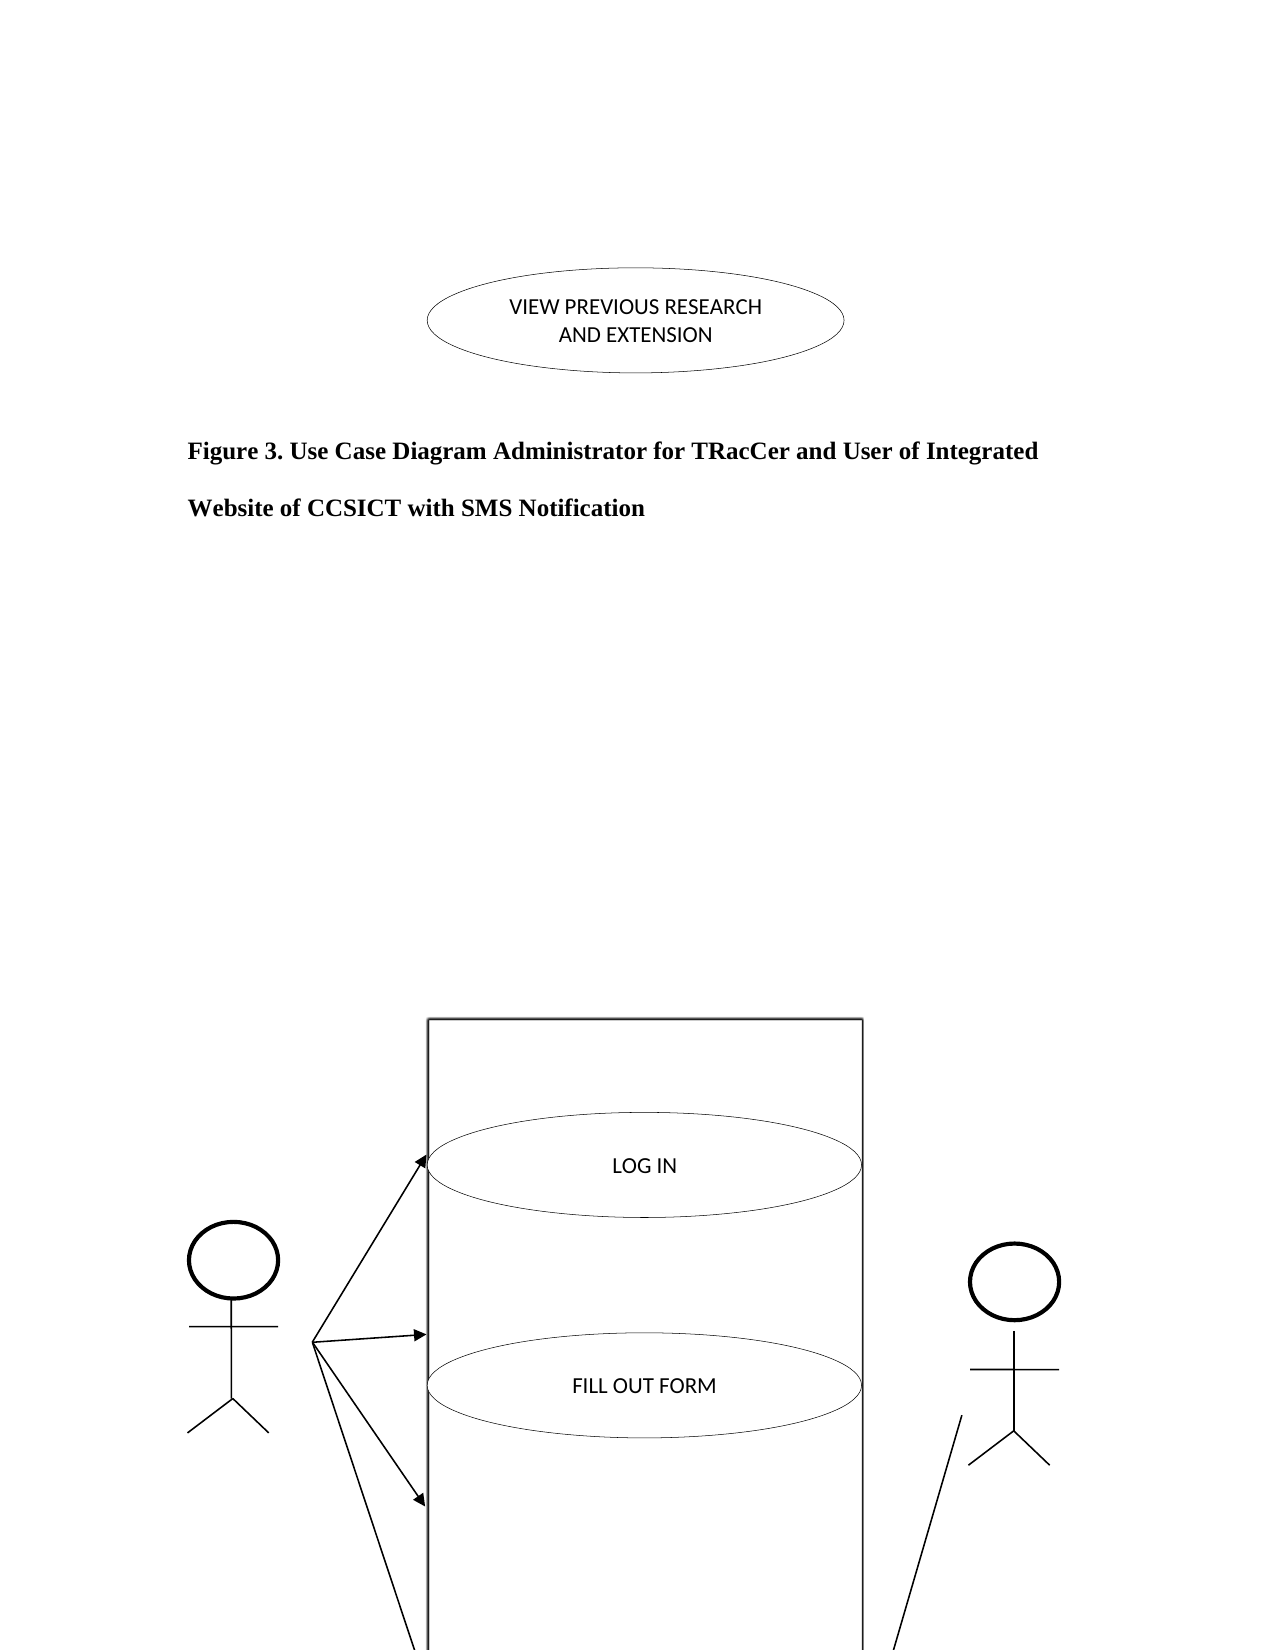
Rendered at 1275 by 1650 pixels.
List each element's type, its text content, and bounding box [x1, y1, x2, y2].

text Figure 3. Use Case Diagram Administrator for TRacCer and User of Integrated Website of CCSICT with SMS Notification [187, 436, 1125, 522]
